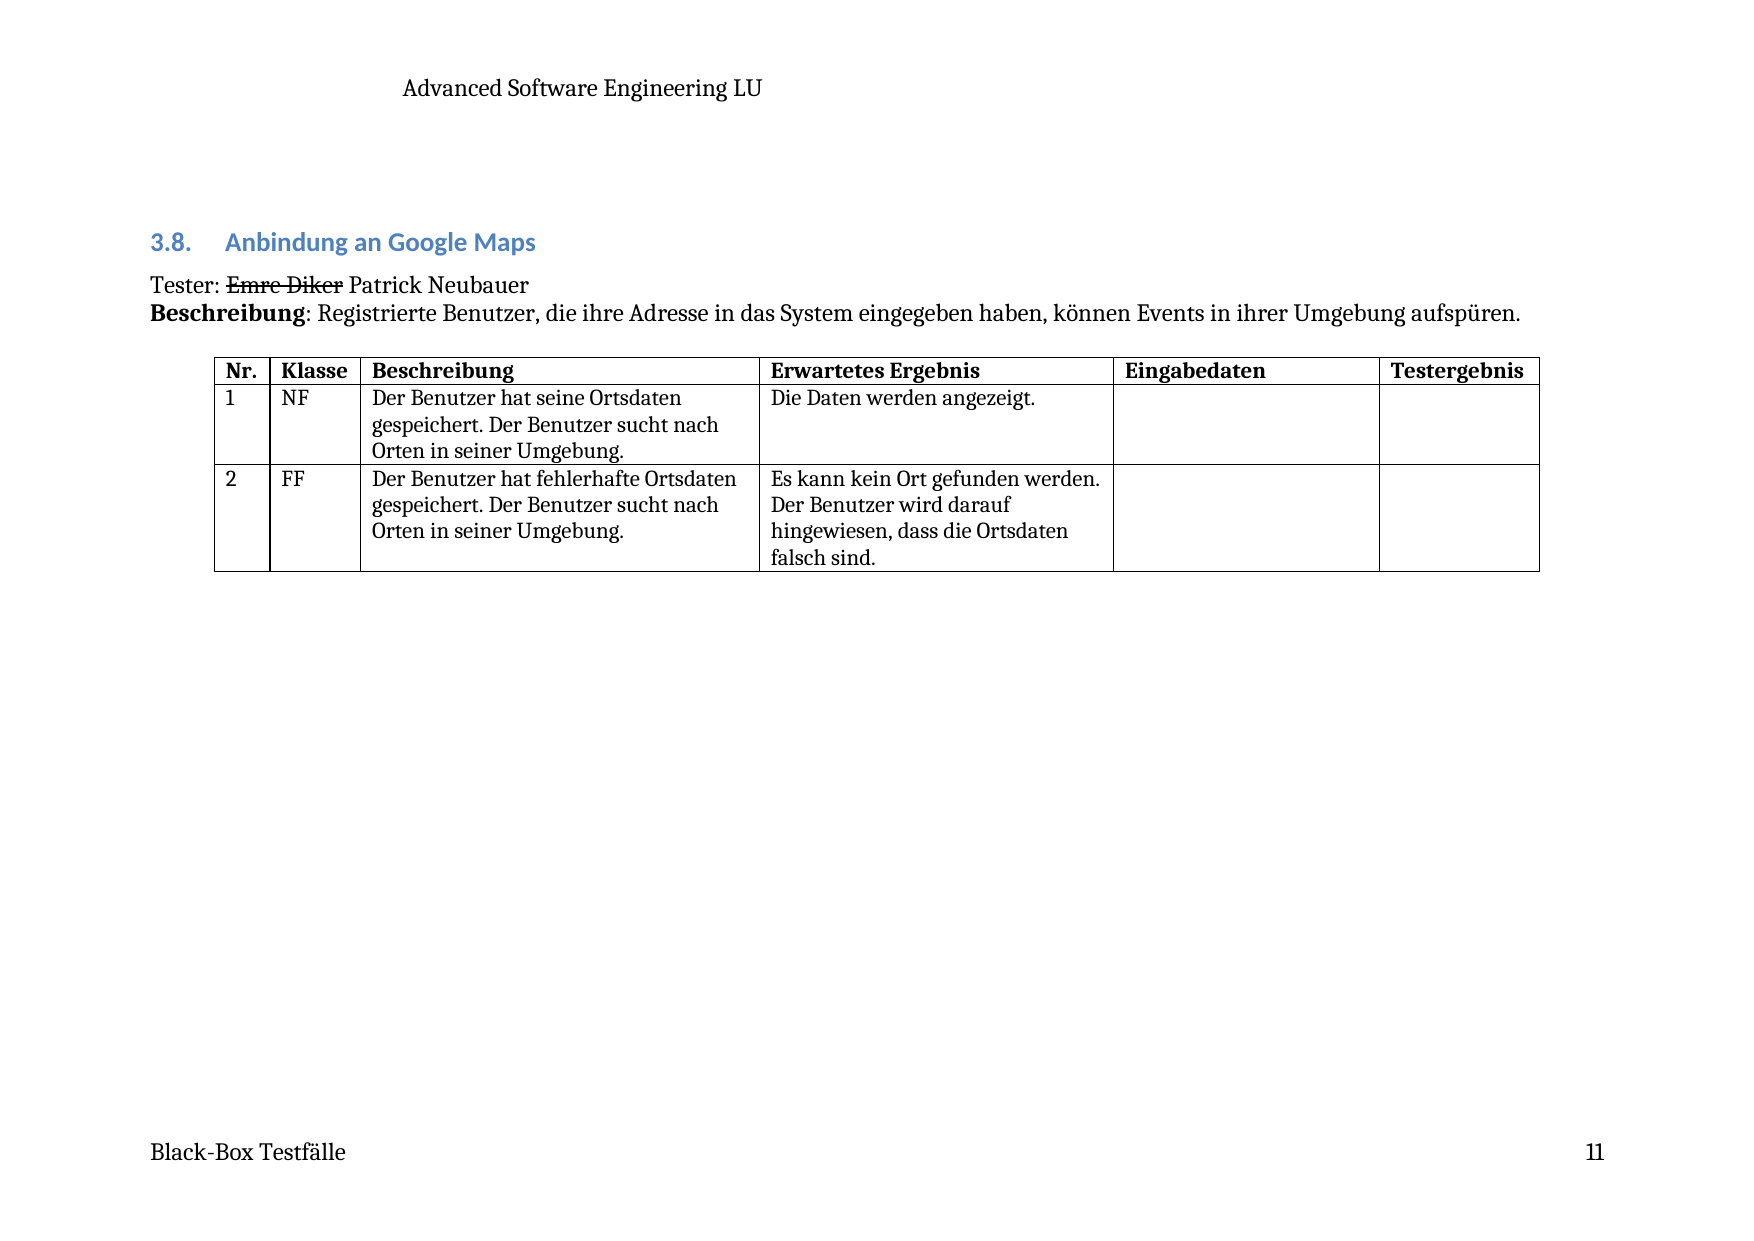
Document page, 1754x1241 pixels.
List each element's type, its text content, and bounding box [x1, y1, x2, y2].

table_cell Der Benutzer hat fehlerhafte Ortsdaten gespeichert. Der Benutzer sucht nach Orten in seiner Umgebung. [361, 465, 759, 571]
text Beschreibung: Registrierte Benutzer, die ihre Adresse in das System eingegeben haben, können Events in ihrer Umgebung aufspüren. [150, 299, 1604, 328]
table_cell [1380, 385, 1539, 464]
table_cell 1 [215, 385, 269, 464]
table_cell FF [271, 465, 360, 571]
text Tester: Emre Diker Patrick Neubauer [150, 271, 1604, 299]
table_cell Es kann kein Ort gefunden werden. Der Benutzer wird darauf hingewiesen, dass die Ortsdaten falsch sind. [760, 465, 1113, 571]
table_cell 2 [215, 465, 269, 571]
table_cell Der Benutzer hat seine Ortsdaten gespeichert. Der Benutzer sucht nach Orten in seiner Umgebung. [361, 385, 759, 464]
table_cell [1380, 465, 1539, 571]
table_header Klasse [271, 358, 360, 384]
table_cell Die Daten werden angezeigt. [760, 385, 1113, 464]
table_cell NF [271, 385, 360, 464]
table_header Eingabedaten [1114, 358, 1379, 384]
table_header Testergebnis [1380, 358, 1539, 384]
table_header Beschreibung [361, 358, 759, 384]
table_cell [1114, 385, 1379, 464]
table_header Nr. [215, 358, 269, 384]
subtitle Anbindung an Google Maps [150, 225, 1604, 258]
table_header Erwartetes Ergebnis [760, 358, 1113, 384]
table_cell [1114, 465, 1379, 571]
